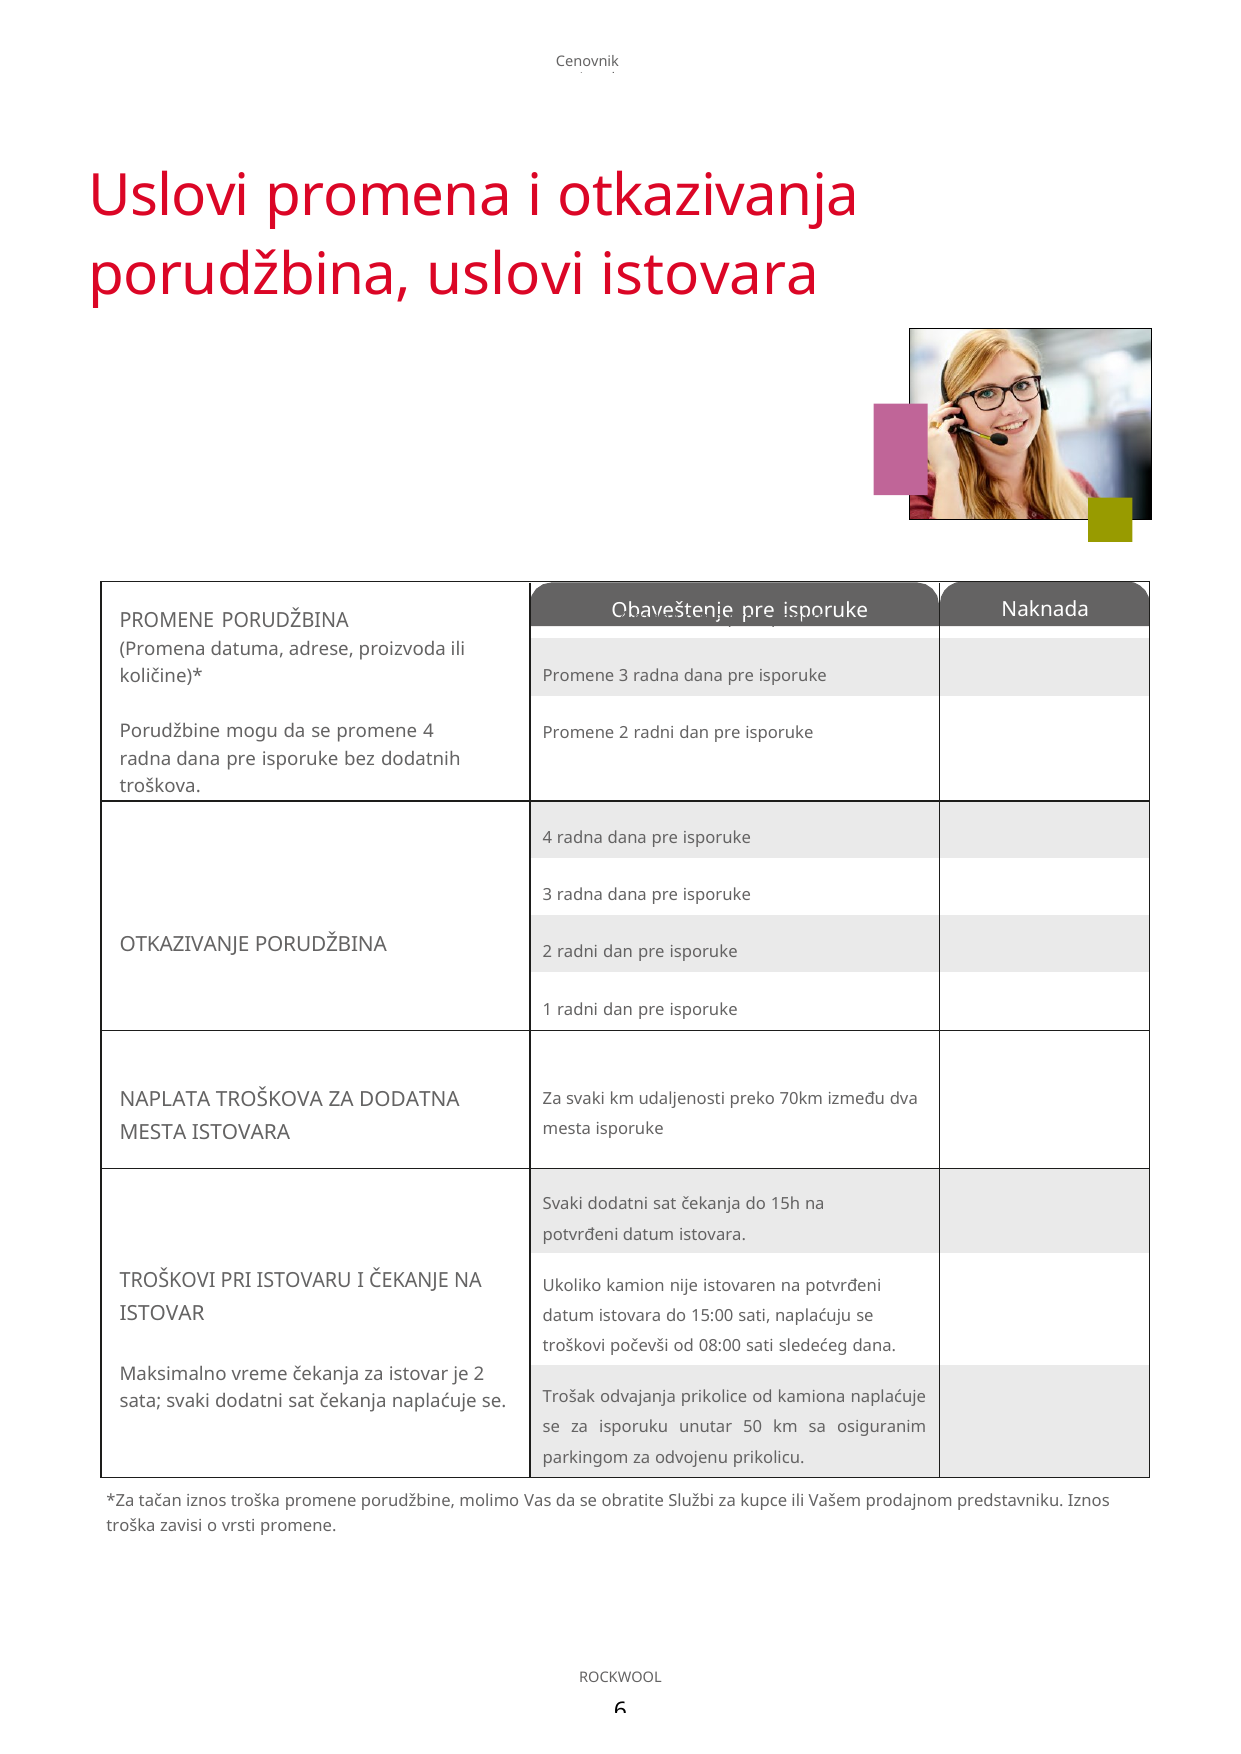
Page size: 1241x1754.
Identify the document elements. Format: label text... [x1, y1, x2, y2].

table_cell 1 radni dan pre isporuke [531, 973, 939, 1030]
table_cell Za svaki km udaljenosti preko 70km između dva mesta isporuke [531, 1031, 939, 1168]
table_header [940, 582, 1149, 638]
table_cell Promene 3 radna dana pre isporuke [531, 638, 939, 696]
table_cell 4 radna dana pre isporuke [531, 802, 939, 858]
table_cell 2 radni dan pre isporuke [531, 915, 939, 972]
table_cell [940, 802, 1149, 858]
table_cell [940, 1169, 1149, 1253]
table_cell [940, 1031, 1149, 1168]
table_header Promene 4 radna dana pre isporuke [531, 582, 939, 638]
table_cell [940, 915, 1149, 972]
table_cell [940, 858, 1149, 915]
table_cell [940, 696, 1149, 800]
table_cell Ukoliko kamion nije istovaren na potvrđeni datum istovara do 15:00 sati, naplaćuju se troškovi počevši od 08:00 sati sledećeg dana. [531, 1254, 939, 1365]
text *Za tačan iznos troška promene porudžbine, molimo Vas da se obratite Službi za kupce ili Vašem prodajnom predstavniku. Iznos troška zavisi o vrsti promene. [106, 1489, 1118, 1536]
table_cell Trošak odvajanja prikolice od kamiona naplaćuje se za isporuku unutar 50 km sa osiguranim parkingom za odvojenu prikolicu. [531, 1365, 939, 1477]
table_cell Svaki dodatni sat čekanja do 15h na potvrđeni datum istovara. [531, 1169, 939, 1253]
picture [910, 329, 1151, 519]
subtitle Uslovi promena i otkazivanja porudžbina, uslovi istovara [88, 153, 1184, 312]
table_cell NAPLATA TROŠKOVA ZA DODATNA MESTA ISTOVARA [102, 1031, 529, 1168]
table_cell OTKAZIVANJE PORUDŽBINA [102, 802, 529, 1030]
table_cell [940, 973, 1149, 1030]
table_cell [940, 1365, 1149, 1477]
table_cell Promene 2 radni dan pre isporuke [531, 696, 939, 800]
table_cell TROŠKOVI PRI ISTOVARU I ČEKANJE NA ISTOVAR Maksimalno vreme čekanja za istovar je 2 sata; svaki dodatni sat čekanja naplaćuje se. [102, 1169, 529, 1477]
table_header PROMENE PORUDŽBINA (Promena datuma, adrese, proizvoda ili količine)* Porudžbine mogu da se promene 4 radna dana pre isporuke bez dodatnih troškova. [102, 582, 530, 800]
table_cell 3 radna dana pre isporuke [531, 858, 939, 915]
table_cell [940, 638, 1149, 696]
table_cell [940, 1254, 1149, 1365]
